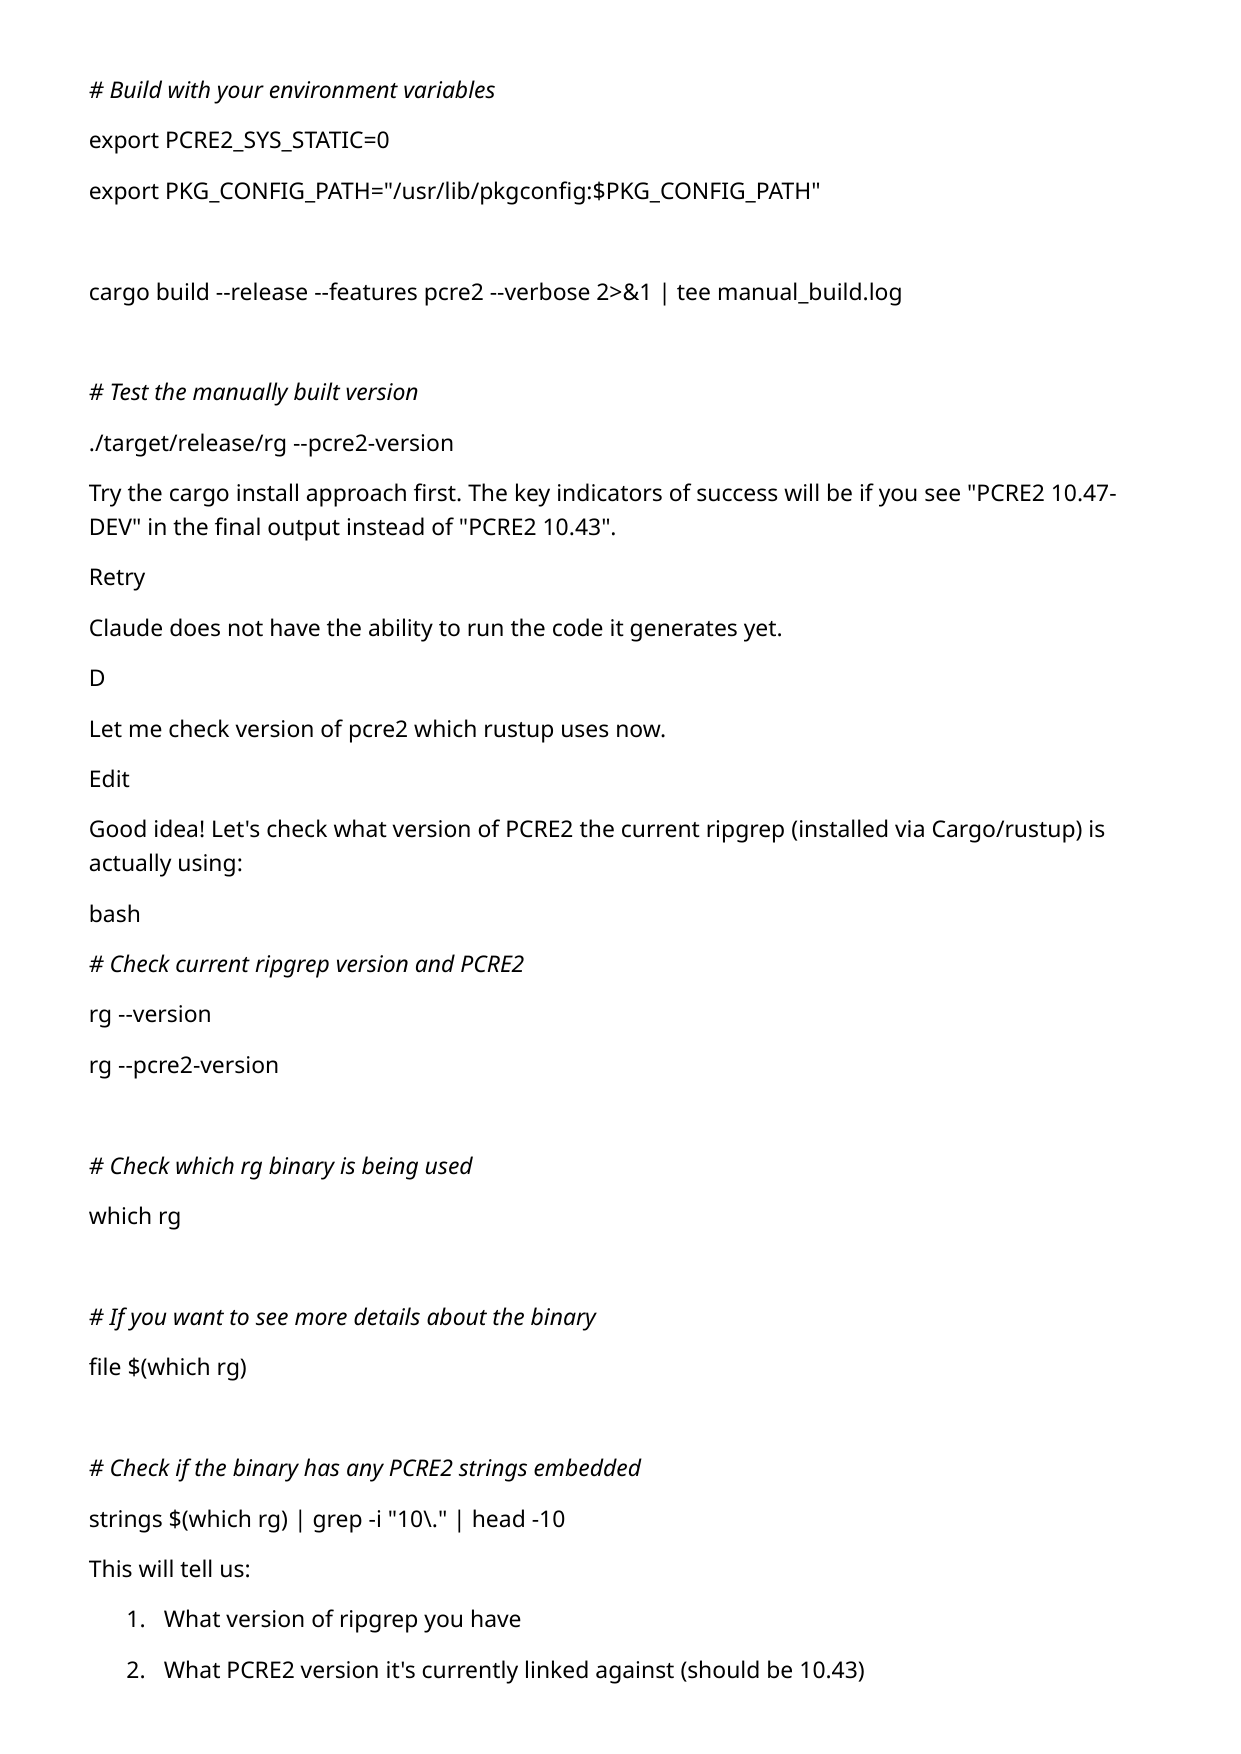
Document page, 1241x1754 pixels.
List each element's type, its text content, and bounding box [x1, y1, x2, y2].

text Edit [89, 763, 1152, 794]
text # Test the manually built version [89, 376, 1152, 408]
text strings $(which rg) | grep -i "10\." | head -10 [89, 1503, 1152, 1534]
text Let me check version of pcre2 which rustup uses now. [89, 713, 1152, 744]
text export PKG_CONFIG_PATH="/usr/lib/pkgconfig:$PKG_CONFIG_PATH" [89, 175, 1152, 206]
text rg --pcre2-version [89, 1049, 1152, 1080]
text Good idea! Let's check what version of PCRE2 the current ripgrep (installed via Cargo/rustup) is actually using: [89, 813, 1152, 878]
text # Build with your environment variables [89, 74, 1152, 105]
text # Check which rg binary is being used [89, 1150, 1152, 1181]
text ./target/release/rg --pcre2-version [89, 427, 1152, 458]
list What version of ripgrep you have [126, 1603, 1152, 1635]
text This will tell us: [89, 1553, 1152, 1584]
text Claude does not have the ability to run the code it generates yet. [89, 612, 1152, 643]
text export PCRE2_SYS_STATIC=0 [89, 124, 1152, 156]
text Retry [89, 561, 1152, 593]
text Try the cargo install approach first. The key indicators of success will be if you see "PCRE2 10.47-DEV" in the final output instead of "PCRE2 10.43". [89, 477, 1152, 542]
text # If you want to see more details about the binary [89, 1301, 1152, 1332]
text cargo build --release --features pcre2 --verbose 2>&1 | tee manual_build.log [89, 276, 1152, 307]
text rg --version [89, 998, 1152, 1030]
text # Check current ripgrep version and PCRE2 [89, 948, 1152, 979]
list What PCRE2 version it's currently linked against (should be 10.43) [126, 1654, 1152, 1685]
text file $(which rg) [89, 1351, 1152, 1383]
text # Check if the binary has any PCRE2 strings embedded [89, 1452, 1152, 1483]
text bash [89, 898, 1152, 929]
text which rg [89, 1200, 1152, 1231]
text D [89, 662, 1152, 693]
